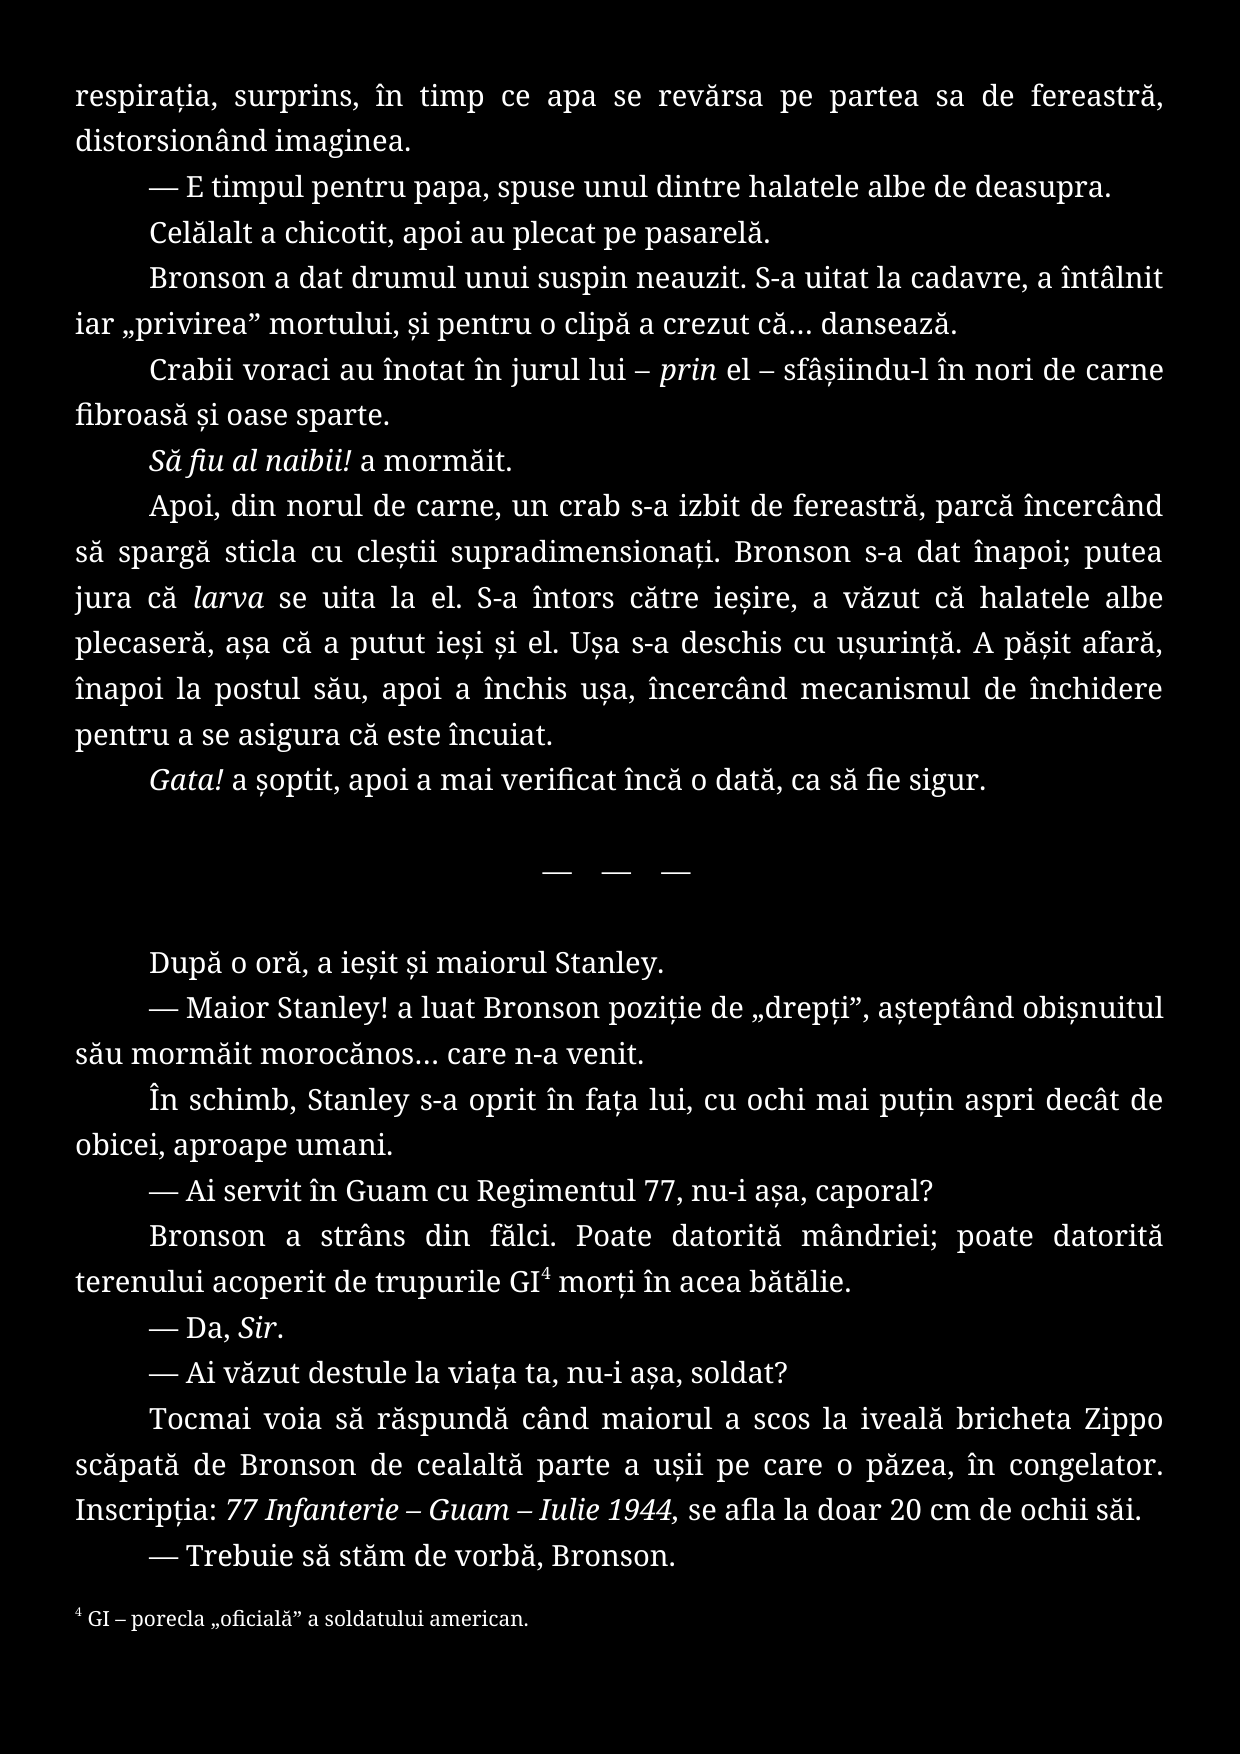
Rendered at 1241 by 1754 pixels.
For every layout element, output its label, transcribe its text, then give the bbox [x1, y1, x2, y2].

text În schimb, Stanley s-a oprit în fața lui, cu ochi mai puțin aspri decât de obicei, aproape umani. [75, 1079, 1165, 1164]
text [75, 75, 1165, 160]
text — Maior Stanley! a luat Bronson poziție de „drepți”, așteptând obișnuitul său mormăit morocănos… care n-a venit. [75, 987, 1165, 1073]
text Gata! a șoptit, apoi a mai verificat încă o dată, ca să fie sigur. [75, 759, 1165, 799]
text Celălalt a chicotit, apoi au plecat pe pasarelă. [75, 212, 1165, 252]
text Bronson a strâns din fălci. Poate datorită mândriei; poate datorită terenului acoperit de trupurile GI morți în acea bătălie. [75, 1216, 1165, 1301]
text — E timpul pentru papa, spuse unul dintre halatele albe de deasupra. [75, 166, 1165, 206]
text Tocmai voia să răspundă când maiorul a scos la iveală bricheta Zippo scăpată de Bronson de cealaltă parte a ușii pe care o păzea, în congelator. Inscripția: 77 Infanterie – Guam – Iulie 1944, se afla la doar 20 cm de ochii săi. [75, 1398, 1165, 1529]
text — Ai văzut destule la viața ta, nu-i așa, soldat? [75, 1352, 1165, 1392]
text — — — [75, 851, 1165, 890]
text Apoi, din norul de carne, un crab s-a izbit de fereastră, parcă încercând să spargă sticla cu cleștii supradimensionați. Bronson s-a dat înapoi; putea jura că larva se uita la el. S-a întors către ieșire, a văzut că halatele albe plecaseră, așa că a putut ieși și el. Ușa s-a deschis cu ușurință. A pășit afară, înapoi la postul său, apoi a închis ușa, încercând mecanismul de închidere pentru a se asigura că este încuiat. [75, 486, 1165, 753]
text Să fiu al naibii! a mormăit. [75, 440, 1165, 480]
text După o oră, a ieșit și maiorul Stanley. [75, 942, 1165, 982]
text — Trebuie să stăm de vorbă, Bronson. [75, 1535, 1165, 1575]
text Crabii voraci au înotat în jurul lui – prin el – sfâșiindu-l în nori de carne fibroasă și oase sparte. [75, 349, 1165, 434]
text — Ai servit în Guam cu Regimentul 77, nu-i așa, caporal? [75, 1170, 1165, 1210]
text — Da, Sir. [75, 1307, 1165, 1347]
text Bronson a dat drumul unui suspin neauzit. S-a uitat la cadavre, a întâlnit iar „privirea” mortului, și pentru o clipă a crezut că… dansează. [75, 257, 1165, 343]
